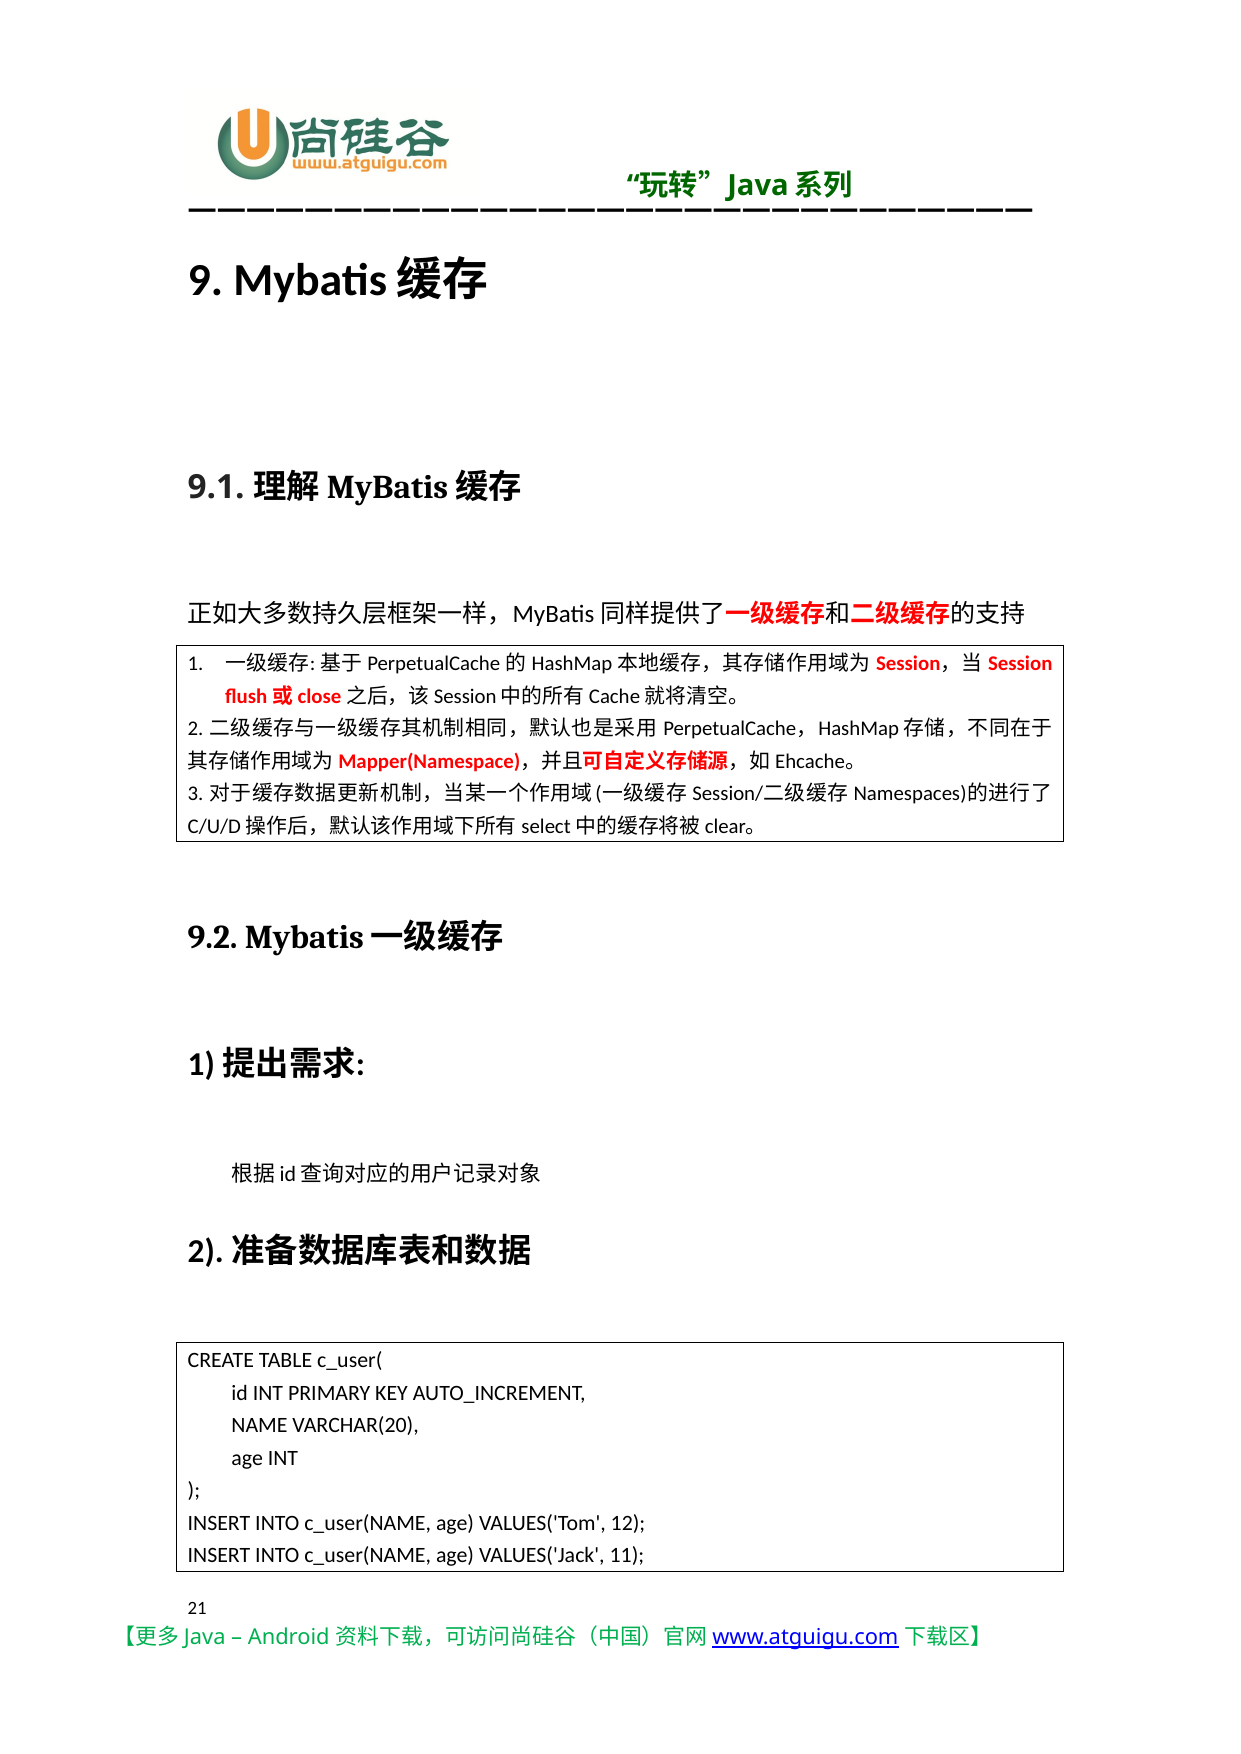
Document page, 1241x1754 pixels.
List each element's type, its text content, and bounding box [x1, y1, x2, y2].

text 根据id查询对应的用户记录对象 [187, 1156, 1053, 1188]
picture [187, 88, 479, 196]
subtitle 9.2. Mybatis一级缓存 [187, 901, 1053, 966]
text 正如大多数持久层框架一样，MyBatis 同样提供了一级缓存和二级缓存的支持 [187, 579, 1053, 644]
subtitle 9.1. 理解MyBatis缓存 [187, 452, 1053, 517]
subtitle 2). 准备数据库表和数据 [187, 1215, 1053, 1280]
table_header CREATE TABLE c_user( id INT PRIMARY KEY AUTO_INCREMENT, NAME VARCHAR(20), age INT ); INSERT INTO c_user(NAME, age) VALUES('Tom', 12); INSERT INTO c_user(NAME, age) VALUES('Jack', 11); [177, 1343, 1063, 1571]
subtitle 1) 提出需求: [187, 1028, 1053, 1093]
table_header 一级缓存: 基于PerpetualCache 的 HashMap本地缓存，其存储作用域为 Session，当 Session flush 或 close 之后，该Session中的所有 Cache 就将清空。 2. 二级缓存与一级缓存其机制相同，默认也是采用 PerpetualCache，HashMap存储，不同在于其存储作用域为 Mapper(Namespace)，并且可自定义存储源，如 Ehcache。 3. 对于缓存数据更新机制，当某一个作用域(一级缓存Session/二级缓存Namespaces)的进行了 C/U/D 操作后，默认该作用域下所有 select 中的缓存将被clear。 [177, 646, 1063, 841]
subtitle 9. Mybatis缓存 [187, 227, 1053, 324]
